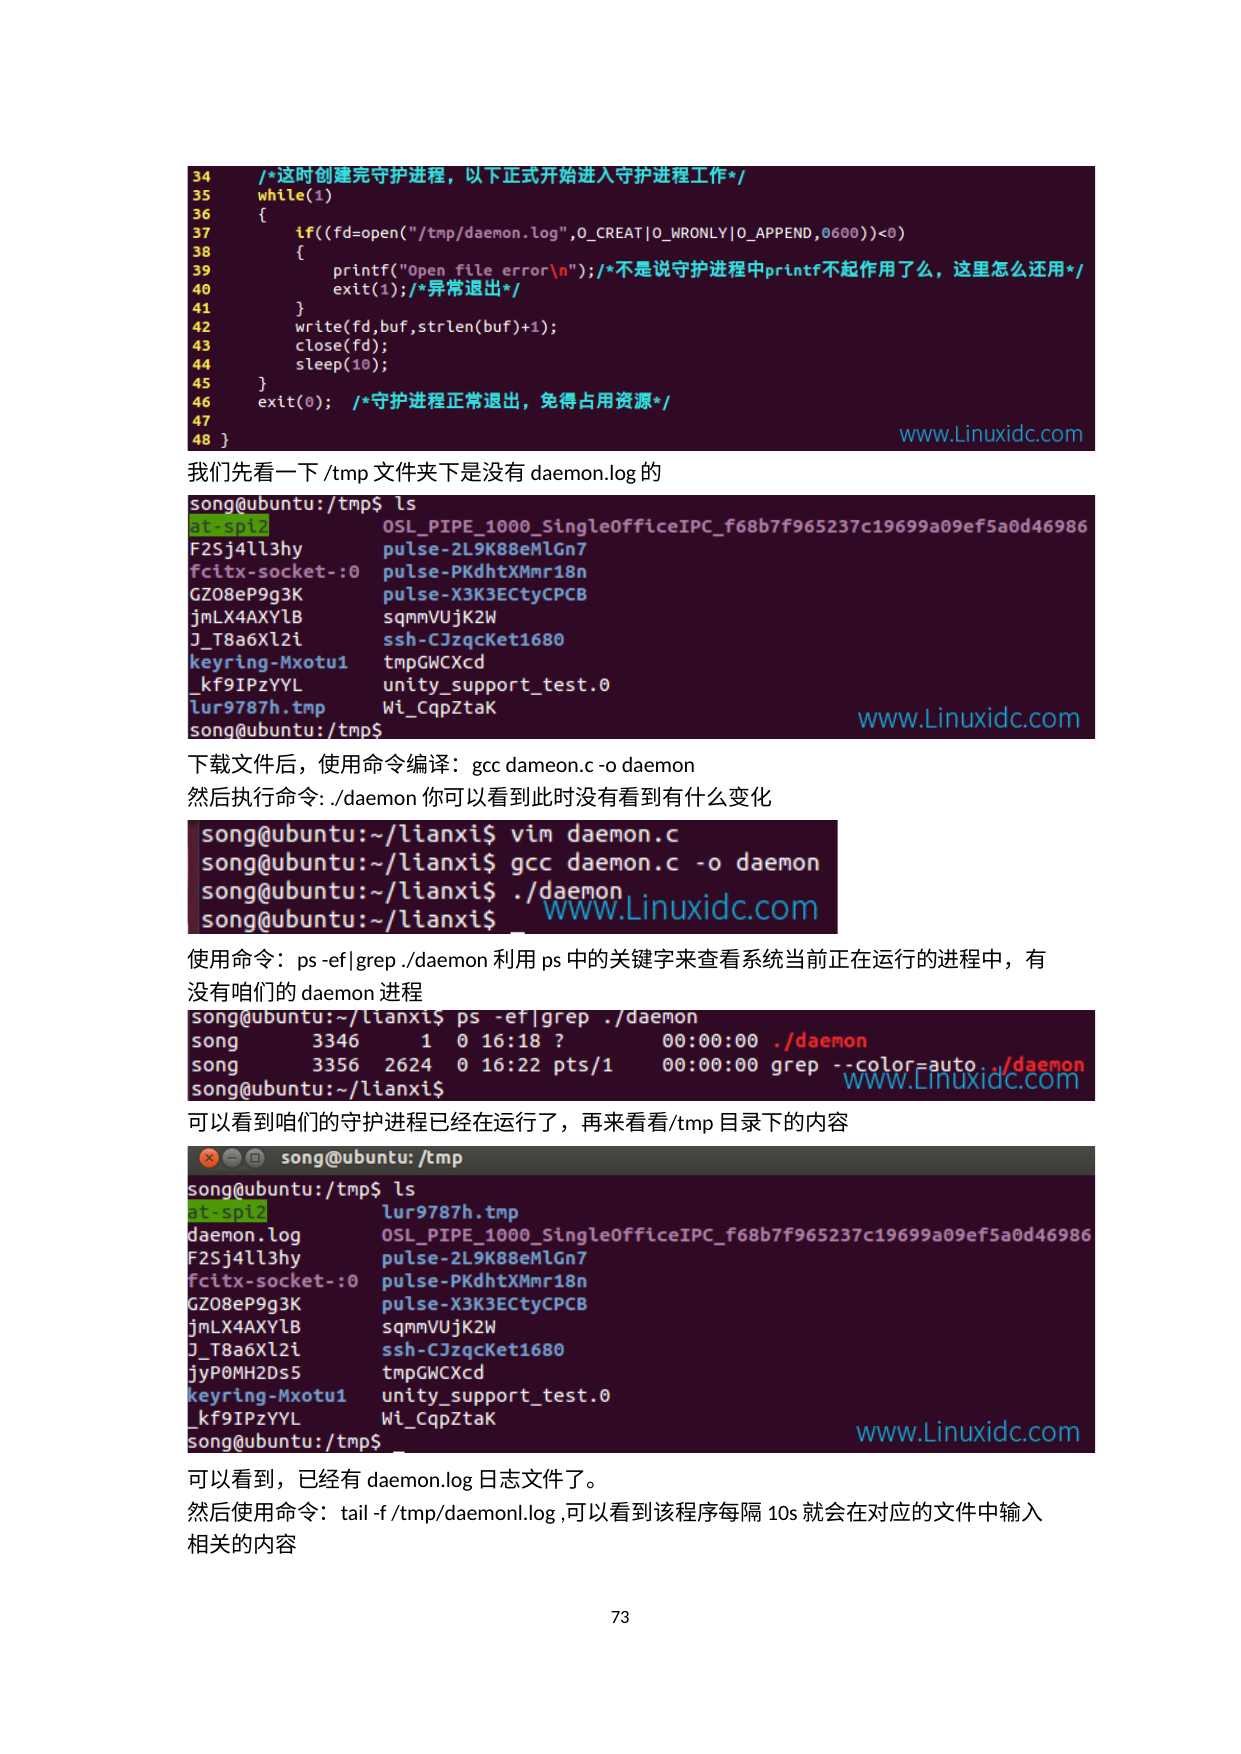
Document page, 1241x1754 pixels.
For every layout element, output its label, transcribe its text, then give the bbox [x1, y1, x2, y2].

picture [187, 495, 1096, 739]
picture [187, 1010, 1096, 1101]
text 使用命令：ps -ef|grep ./daemon 利用ps中的关键字来查看系统当前正在运行的进程中，有没有咱们的daemon进程 [187, 942, 1053, 1007]
text 我们先看一下 /tmp文件夹下是没有daemon.log的 [187, 454, 1053, 487]
text 然后执行命令: ./daemon 你可以看到此时没有看到有什么变化 [187, 779, 1053, 812]
picture [187, 820, 838, 934]
text 下载文件后，使用命令编译：gcc dameon.c -o daemon [187, 747, 1053, 779]
text 可以看到咱们的守护进程已经在运行了，再来看看/tmp目录下的内容 [187, 1104, 1053, 1137]
picture [187, 1146, 1096, 1453]
text 然后使用命令：tail -f /tmp/daemonl.log ,可以看到该程序每隔10s就会在对应的文件中输入相关的内容 [187, 1494, 1053, 1559]
picture [187, 166, 1096, 451]
text 可以看到，已经有daemon.log日志文件了。 [187, 1462, 1053, 1494]
